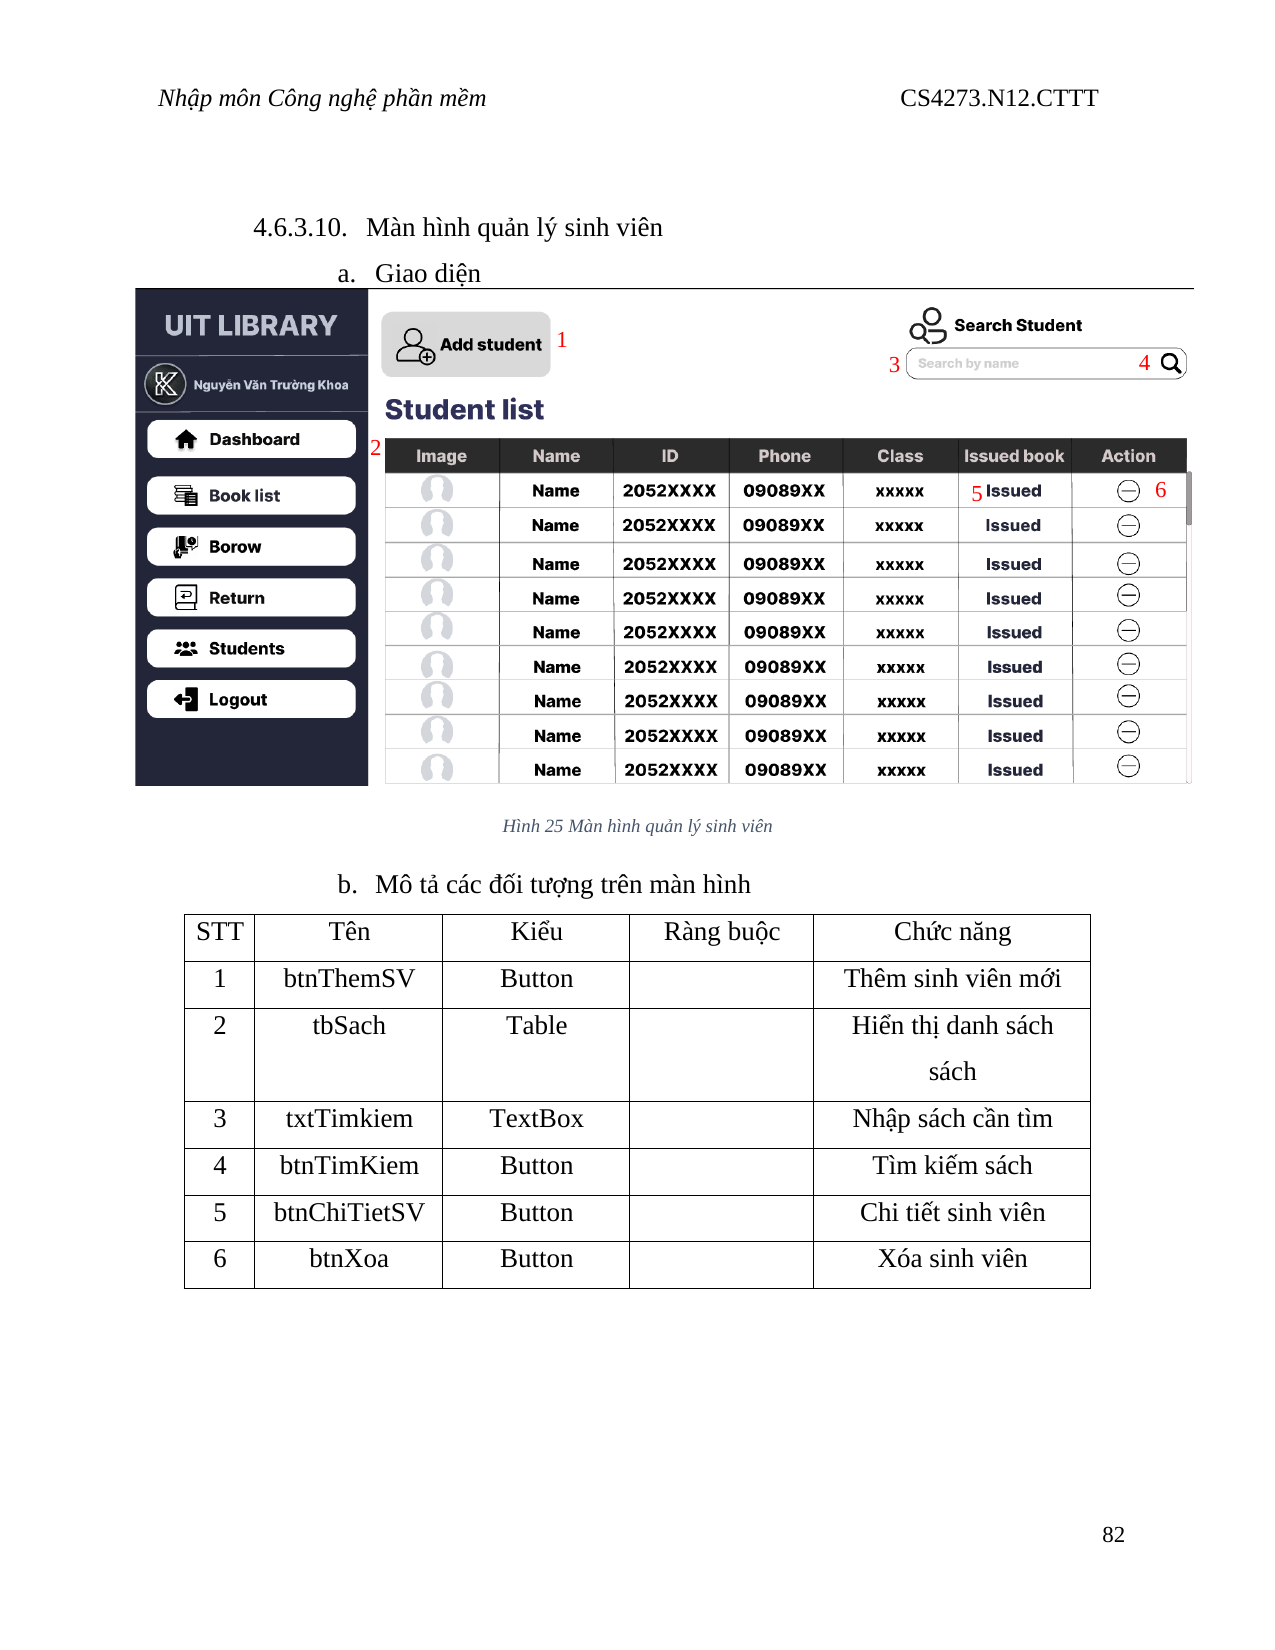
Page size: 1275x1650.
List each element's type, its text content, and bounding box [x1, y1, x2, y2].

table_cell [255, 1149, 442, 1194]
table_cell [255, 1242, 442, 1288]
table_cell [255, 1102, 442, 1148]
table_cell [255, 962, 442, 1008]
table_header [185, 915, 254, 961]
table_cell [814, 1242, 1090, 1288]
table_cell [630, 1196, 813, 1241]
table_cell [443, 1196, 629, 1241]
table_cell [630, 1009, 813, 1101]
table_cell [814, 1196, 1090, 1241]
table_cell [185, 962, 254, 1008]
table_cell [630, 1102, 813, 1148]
list Màn hình quản lý sinh viên [253, 211, 1194, 242]
list Giao diện [337, 257, 1194, 288]
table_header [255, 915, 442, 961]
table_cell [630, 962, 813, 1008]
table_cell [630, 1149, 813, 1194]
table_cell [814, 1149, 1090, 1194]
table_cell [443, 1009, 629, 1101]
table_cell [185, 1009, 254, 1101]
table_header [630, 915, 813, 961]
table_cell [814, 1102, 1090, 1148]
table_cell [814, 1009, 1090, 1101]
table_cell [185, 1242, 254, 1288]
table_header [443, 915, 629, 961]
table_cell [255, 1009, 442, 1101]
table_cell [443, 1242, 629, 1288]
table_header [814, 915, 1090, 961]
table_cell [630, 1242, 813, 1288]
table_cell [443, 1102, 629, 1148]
picture [135, 288, 1194, 786]
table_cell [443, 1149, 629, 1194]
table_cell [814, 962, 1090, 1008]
list Mô tả các đối tượng trên màn hình [337, 868, 1194, 899]
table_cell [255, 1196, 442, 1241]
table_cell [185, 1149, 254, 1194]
text Hình 25 Màn hình quản lý sinh viên [306, 815, 969, 836]
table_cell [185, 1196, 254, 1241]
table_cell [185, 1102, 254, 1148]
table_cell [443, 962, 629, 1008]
